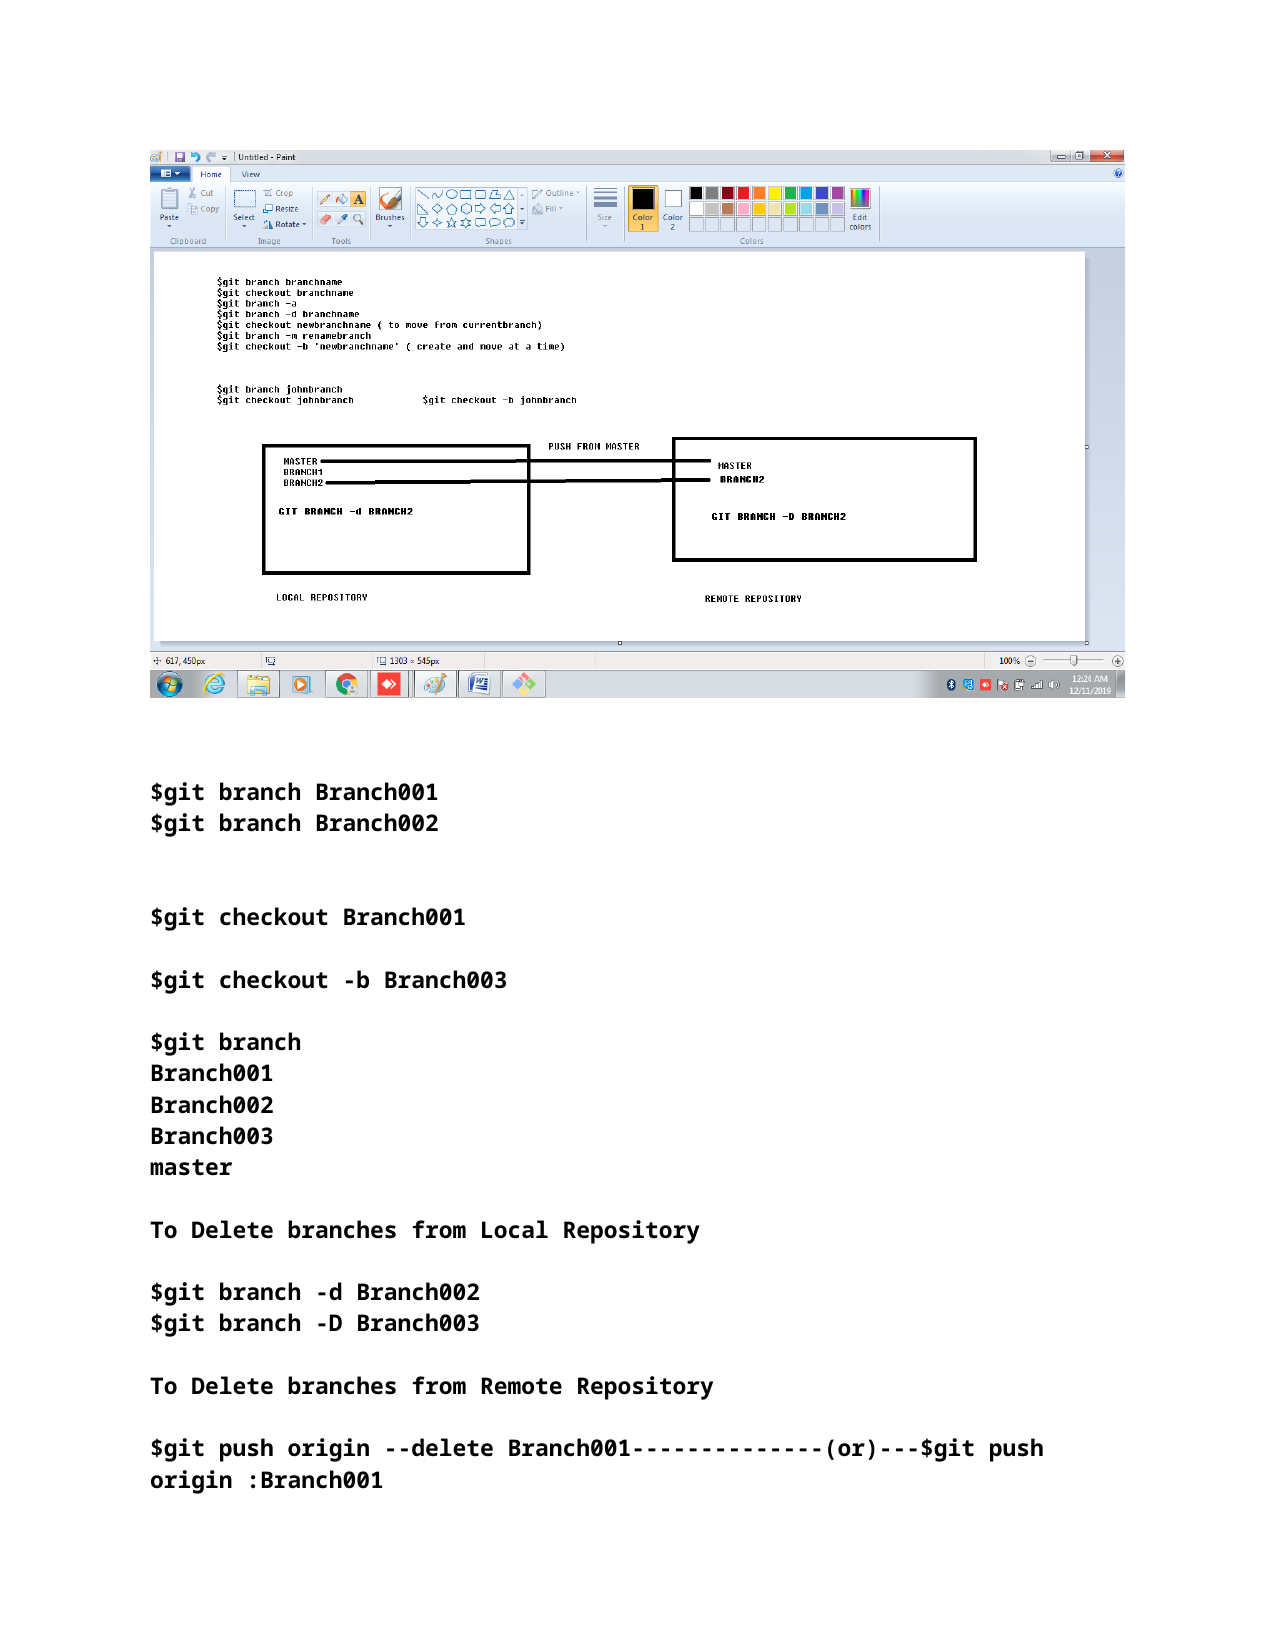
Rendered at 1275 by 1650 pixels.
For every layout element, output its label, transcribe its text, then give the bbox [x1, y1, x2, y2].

text Branch002 [150, 1088, 1125, 1120]
text $git branch [150, 1026, 1125, 1057]
text $git push origin --delete Branch001--------------(or)---$git push origin :Branch001 [150, 1432, 1125, 1495]
text Branch003 [150, 1120, 1125, 1151]
text $git branch -D Branch003 [150, 1307, 1125, 1338]
text $git branch Branch002 [150, 807, 1125, 838]
text $git branch Branch001 [150, 776, 1125, 807]
text To Delete branches from Remote Repository [150, 1370, 1125, 1401]
text $git checkout Branch001 [150, 901, 1125, 932]
text master [150, 1151, 1125, 1182]
text Branch001 [150, 1057, 1125, 1088]
text To Delete branches from Local Repository [150, 1213, 1125, 1245]
text $git checkout -b Branch003 [150, 963, 1125, 995]
text $git branch -d Branch002 [150, 1276, 1125, 1307]
picture [150, 150, 1125, 698]
